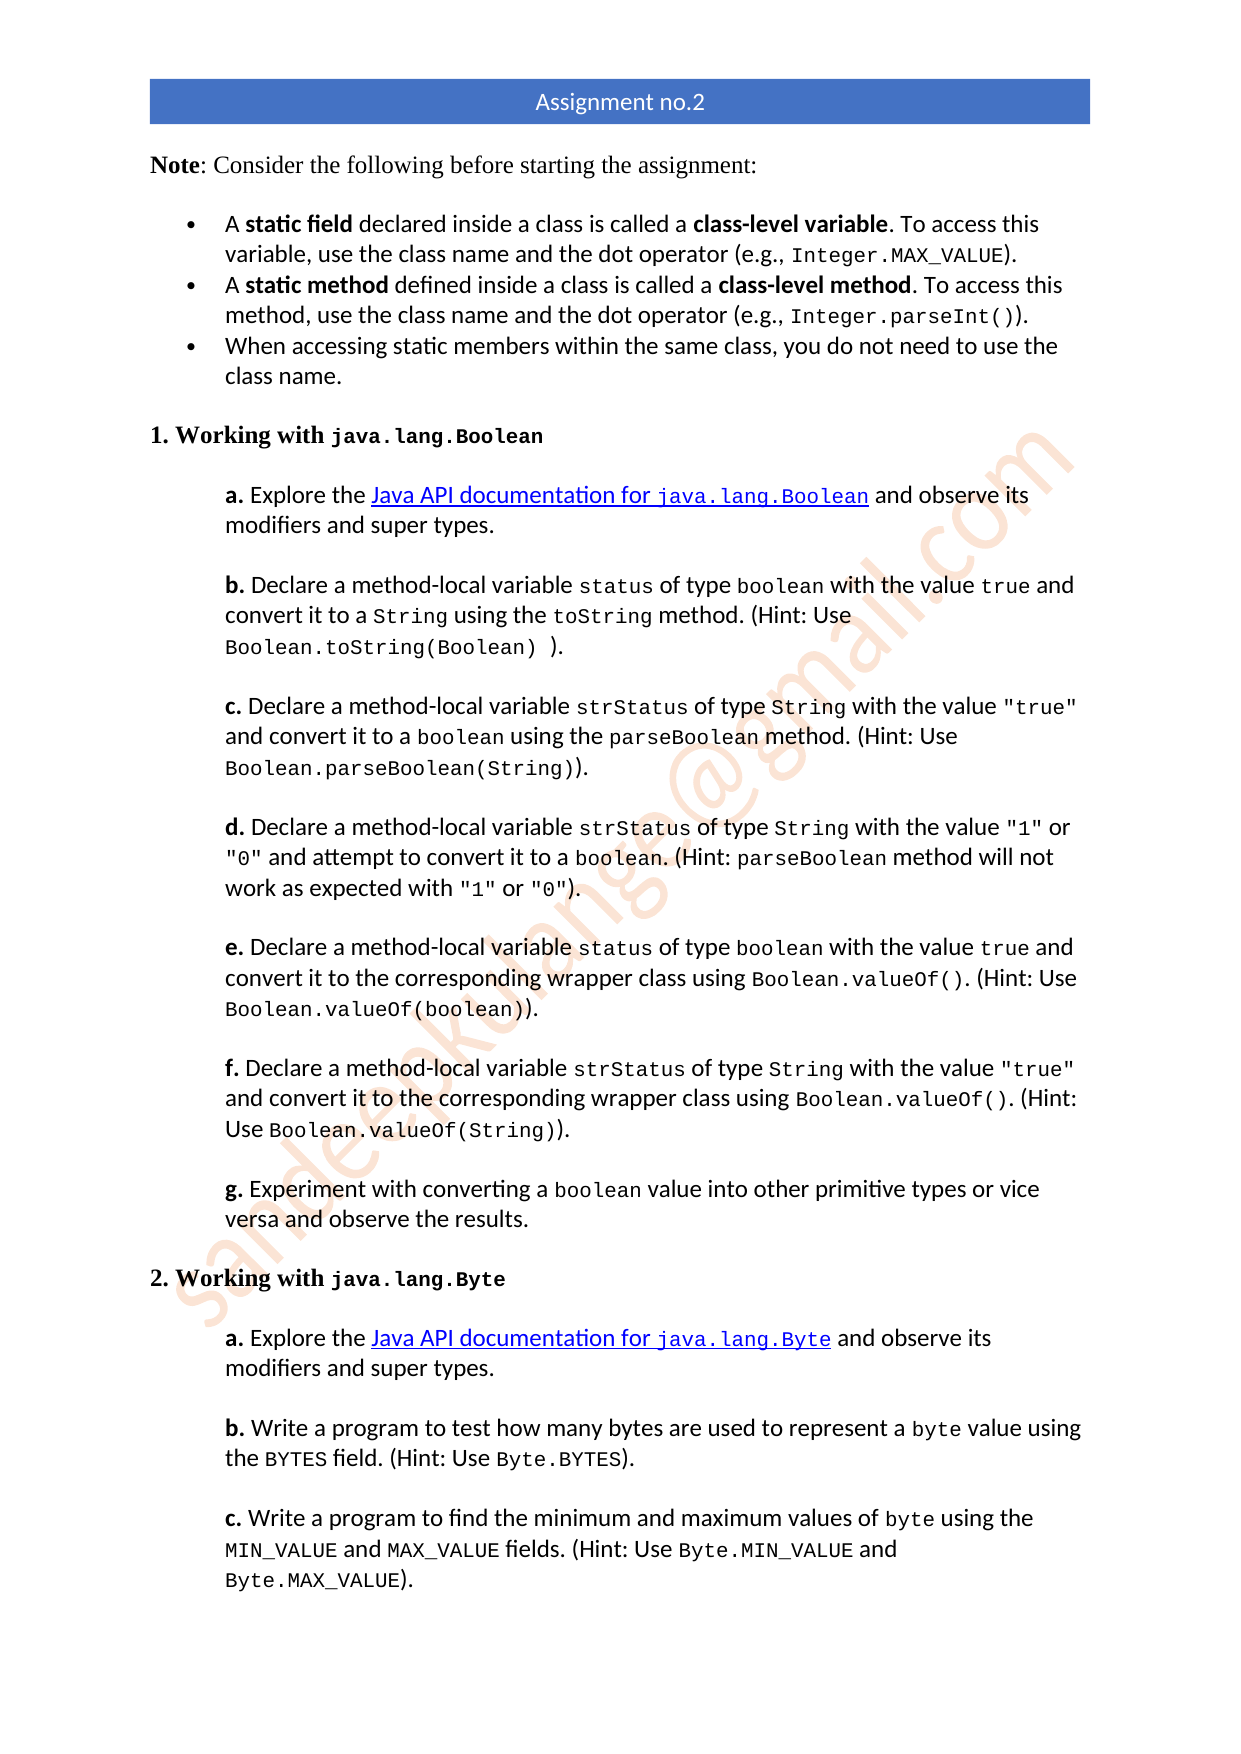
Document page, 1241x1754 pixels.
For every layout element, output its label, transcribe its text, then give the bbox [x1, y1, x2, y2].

list When accessing static members within the same class, you do not need to use the class name. [187, 330, 1090, 391]
text d. Declare a method-local variable strStatus of type String with the value "1" or "0" and attempt to convert it to a boolean. (Hint: parseBoolean method will not work as expected with "1" or "0"). [225, 811, 1090, 902]
text g. Experiment with converting a boolean value into other primitive types or vice versa and observe the results. [225, 1173, 1090, 1234]
text a. Explore the Java API documentation for java.lang.Boolean and observe its modifiers and super types. [225, 479, 1090, 540]
text Note: Consider the following before starting the assignment: [150, 150, 1090, 179]
text b. Write a program to test how many bytes are used to represent a byte value using the BYTES field. (Hint: Use Byte.BYTES). [225, 1412, 1090, 1473]
text f. Declare a method-local variable strStatus of type String with the value "true" and convert it to the corresponding wrapper class using Boolean.valueOf(). (Hint: Use Boolean.valueOf(String)). [225, 1052, 1090, 1144]
text c. Write a program to find the minimum and maximum values of byte using the MIN_VALUE and MAX_VALUE fields. (Hint: Use Byte.MIN_VALUE and Byte.MAX_VALUE). [225, 1502, 1090, 1594]
text a. Explore the Java API documentation for java.lang.Byte and observe its modifiers and super types. [225, 1322, 1090, 1383]
text b. Declare a method-local variable status of type boolean with the value true and convert it to a String using the toString method. (Hint: Use Boolean.toString(Boolean) ). [225, 569, 1090, 661]
text c. Declare a method-local variable strStatus of type String with the value "true" and convert it to a boolean using the parseBoolean method. (Hint: Use Boolean.parseBoolean(String)). [225, 690, 1090, 781]
subtitle 2. Working with java.lang.Byte [150, 1263, 1090, 1293]
subtitle 1. Working with java.lang.Boolean [150, 420, 1090, 450]
text e. Declare a method-local variable status of type boolean with the value true and convert it to the corresponding wrapper class using Boolean.valueOf(). (Hint: Use Boolean.valueOf(boolean)). [225, 931, 1090, 1023]
list A static field declared inside a class is called a class-level variable. To access this variable, use the class name and the dot operator (e.g., Integer.MAX_VALUE). [187, 208, 1090, 269]
list A static method defined inside a class is called a class-level method. To access this method, use the class name and the dot operator (e.g., Integer.parseInt()). [187, 269, 1090, 330]
